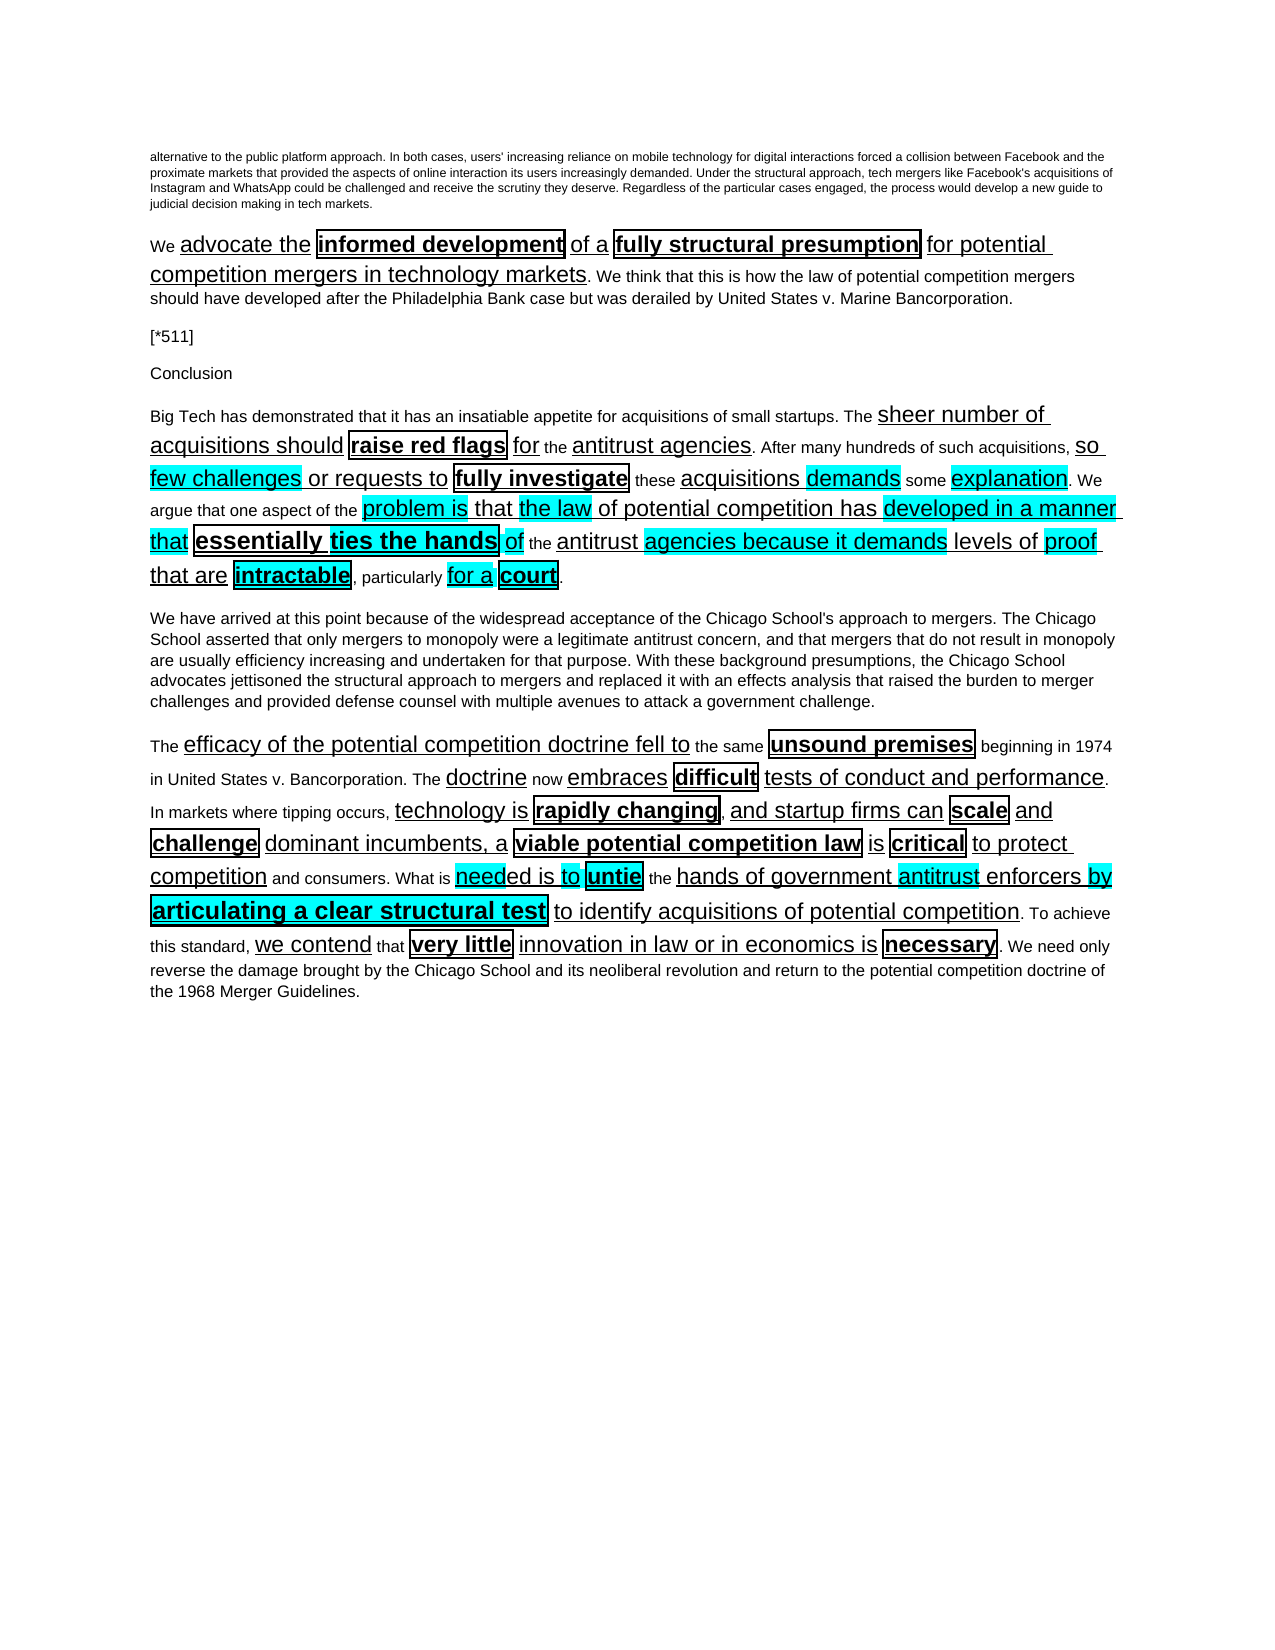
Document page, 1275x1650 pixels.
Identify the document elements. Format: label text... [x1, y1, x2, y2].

text Conclusion [150, 364, 1125, 383]
text We advocate the informed development of a fully structural presumption for potential competition mergers in technology markets. We think that this is how the law of potential competition mergers should have developed after the Philadelphia Bank case but was derailed by United States v. Marine Bancorporation. [150, 229, 1125, 308]
text The efficacy of the potential competition doctrine fell to the same unsound premises beginning in 1974 in United States v. Bancorporation. The doctrine now embraces difficult tests of conduct and performance. In markets where tipping occurs, technology is rapidly changing, and startup firms can scale and challenge dominant incumbents, a viable potential competition law is critical to protect competition and consumers. What is needed is to untie the hands of government antitrust enforcers by articulating a clear structural test to identify acquisitions of potential competition. To achieve this standard, we contend that very little innovation in law or in economics is necessary. We need only reverse the damage brought by the Chicago School and its neoliberal revolution and return to the potential competition doctrine of the 1968 Merger Guidelines. [150, 729, 1125, 1001]
text Big Tech has demonstrated that it has an insatiable appetite for acquisitions of small startups. The sheer number of acquisitions should raise red flags for the antitrust agencies. After many hundreds of such acquisitions, so few challenges or requests to fully investigate these acquisitions demands some explanation. We argue that one aspect of the problem is that the law of potential competition has developed in a manner that essentially ties the hands of the antitrust agencies because it demands levels of proof that are intractable, particularly for a court. [150, 401, 1125, 590]
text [150, 150, 1125, 211]
text [*511] [150, 326, 1125, 346]
text We have arrived at this point because of the widespread acceptance of the Chicago School's approach to mergers. The Chicago School asserted that only mergers to monopoly were a legitimate antitrust concern, and that mergers that do not result in monopoly are usually efficiency increasing and undertaken for that purpose. With these background presumptions, the Chicago School advocates jettisoned the structural approach to mergers and replaced it with an effects analysis that raised the burden to merger challenges and provided defense counsel with multiple avenues to attack a government challenge. [150, 609, 1125, 711]
